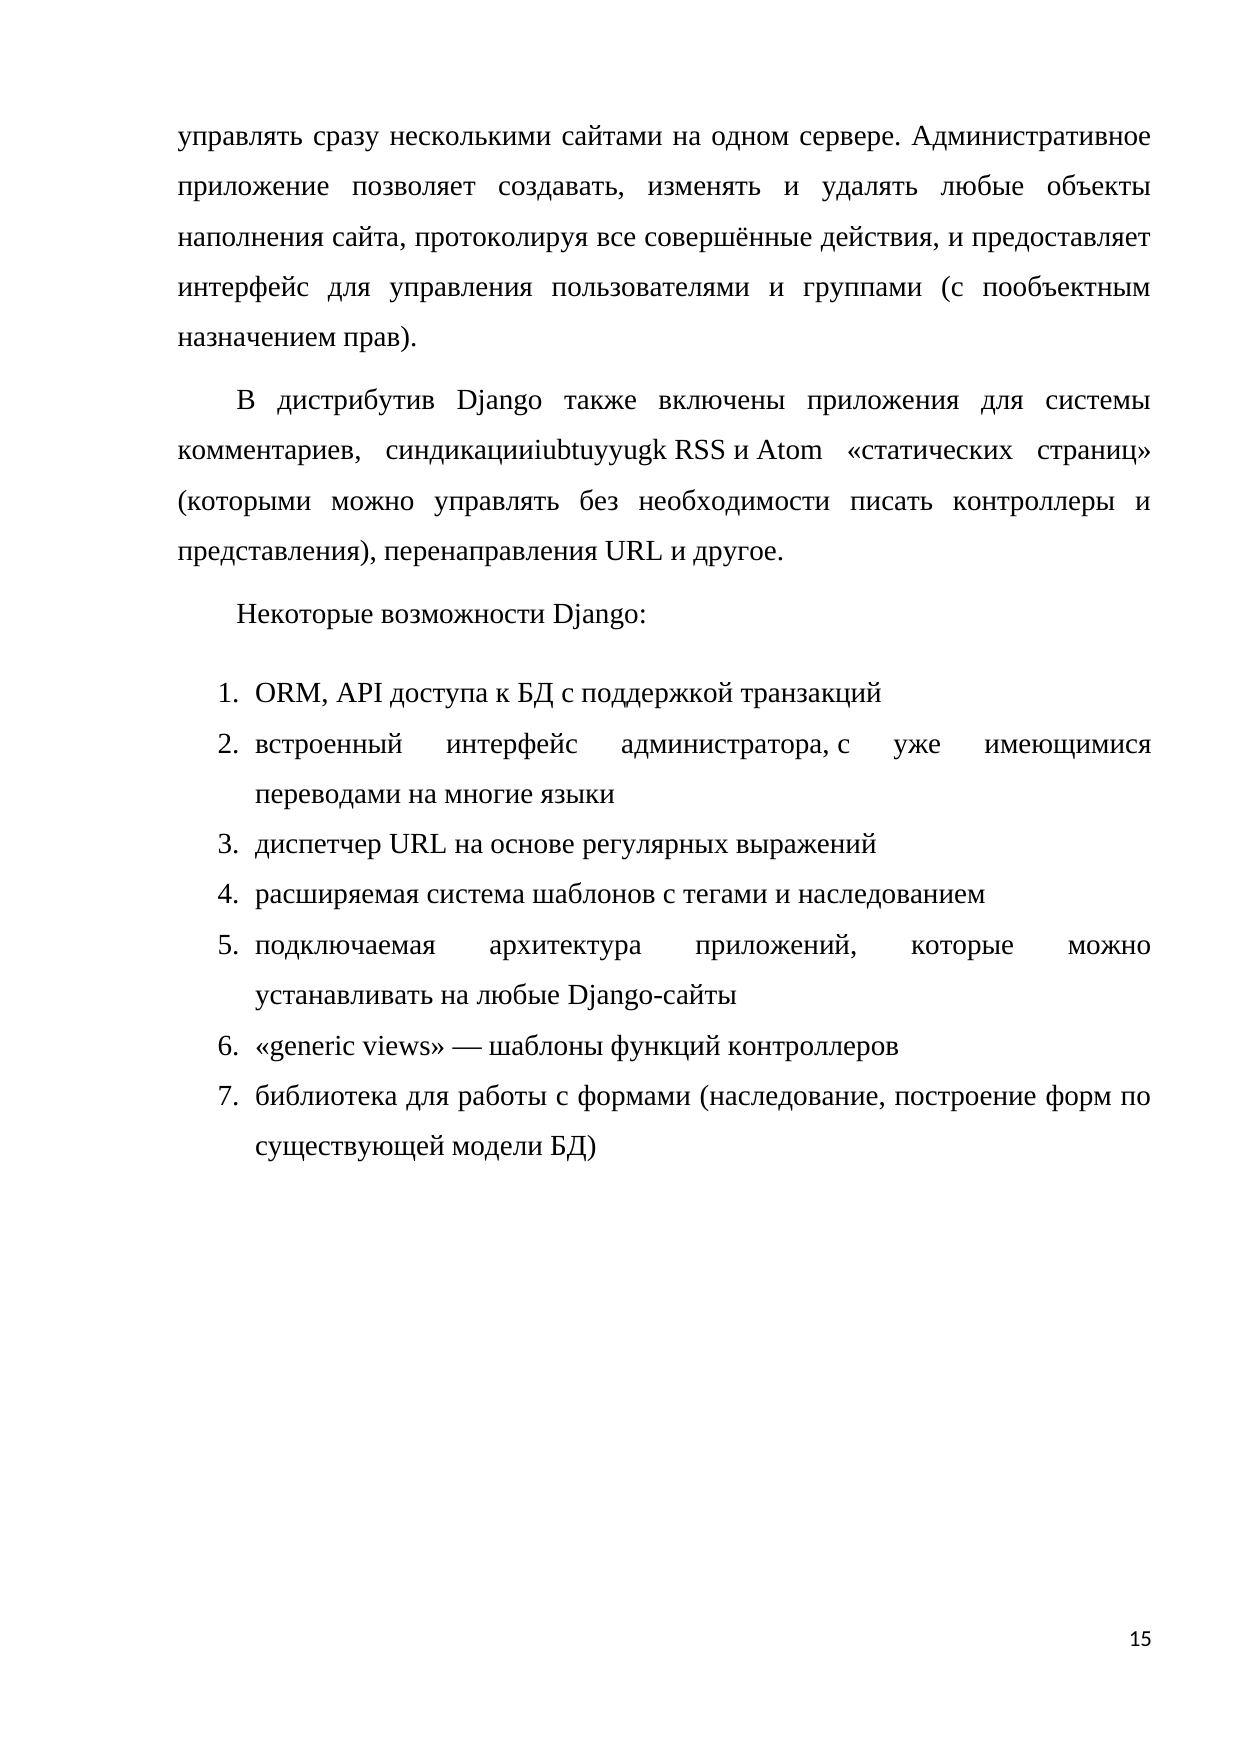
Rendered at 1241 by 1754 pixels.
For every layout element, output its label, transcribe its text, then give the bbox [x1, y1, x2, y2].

list встроенный интерфейс администратора, с уже имеющимися переводами на многие языки [217, 726, 1152, 809]
list диспетчер URL на основе регулярных выражений [217, 826, 1152, 860]
list расширяемая система шаблонов с тегами и наследованием [217, 877, 1152, 910]
list библиотека для работы с формами (наследование, построение форм по существующей модели БД) [217, 1078, 1152, 1162]
list «generic views» — шаблоны функций контроллеров [217, 1028, 1152, 1061]
text В дистрибутив Django также включены приложения для системы комментариев, синдикацииiubtuyyugk RSS и Atom «статических страниц» (которыми можно управлять без необходимости писать контроллеры и представления), перенаправления URL и другое. [177, 382, 1152, 567]
text Некоторые возможности Django: [177, 596, 1152, 629]
list ORM, API доступа к БД с поддержкой транзакций [217, 675, 1152, 709]
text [177, 118, 1152, 353]
list подключаемая архитектура приложений, которые можно устанавливать на любые Django-сайты [217, 927, 1152, 1011]
